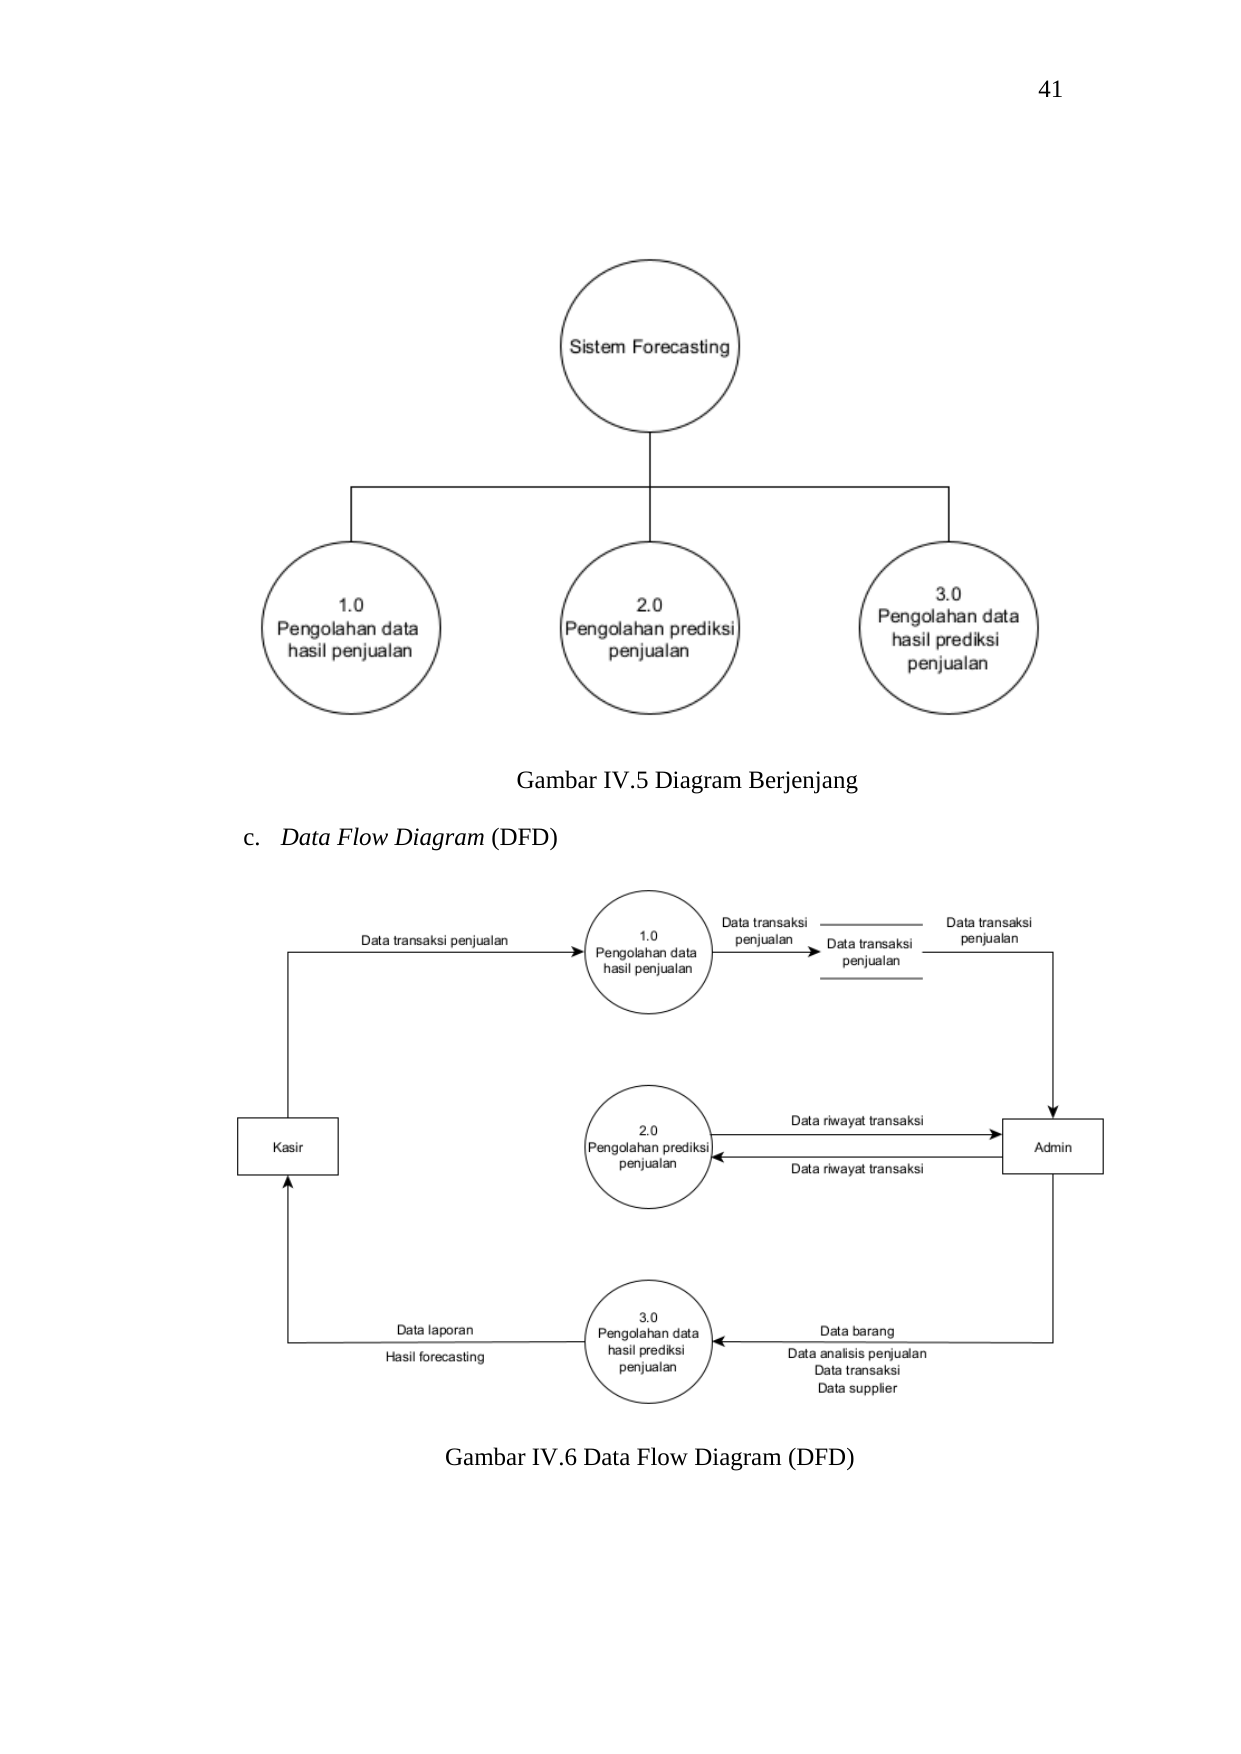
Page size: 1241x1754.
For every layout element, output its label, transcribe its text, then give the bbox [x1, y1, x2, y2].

picture [236, 880, 1106, 1414]
list Data Flow Diagram (DFD) [243, 822, 1063, 851]
picture [238, 236, 1061, 737]
text Gambar IV.6 Data Flow Diagram (DFD) [236, 1442, 1063, 1471]
list Gambar IV.5 Diagram Berjenjang [236, 765, 1063, 794]
